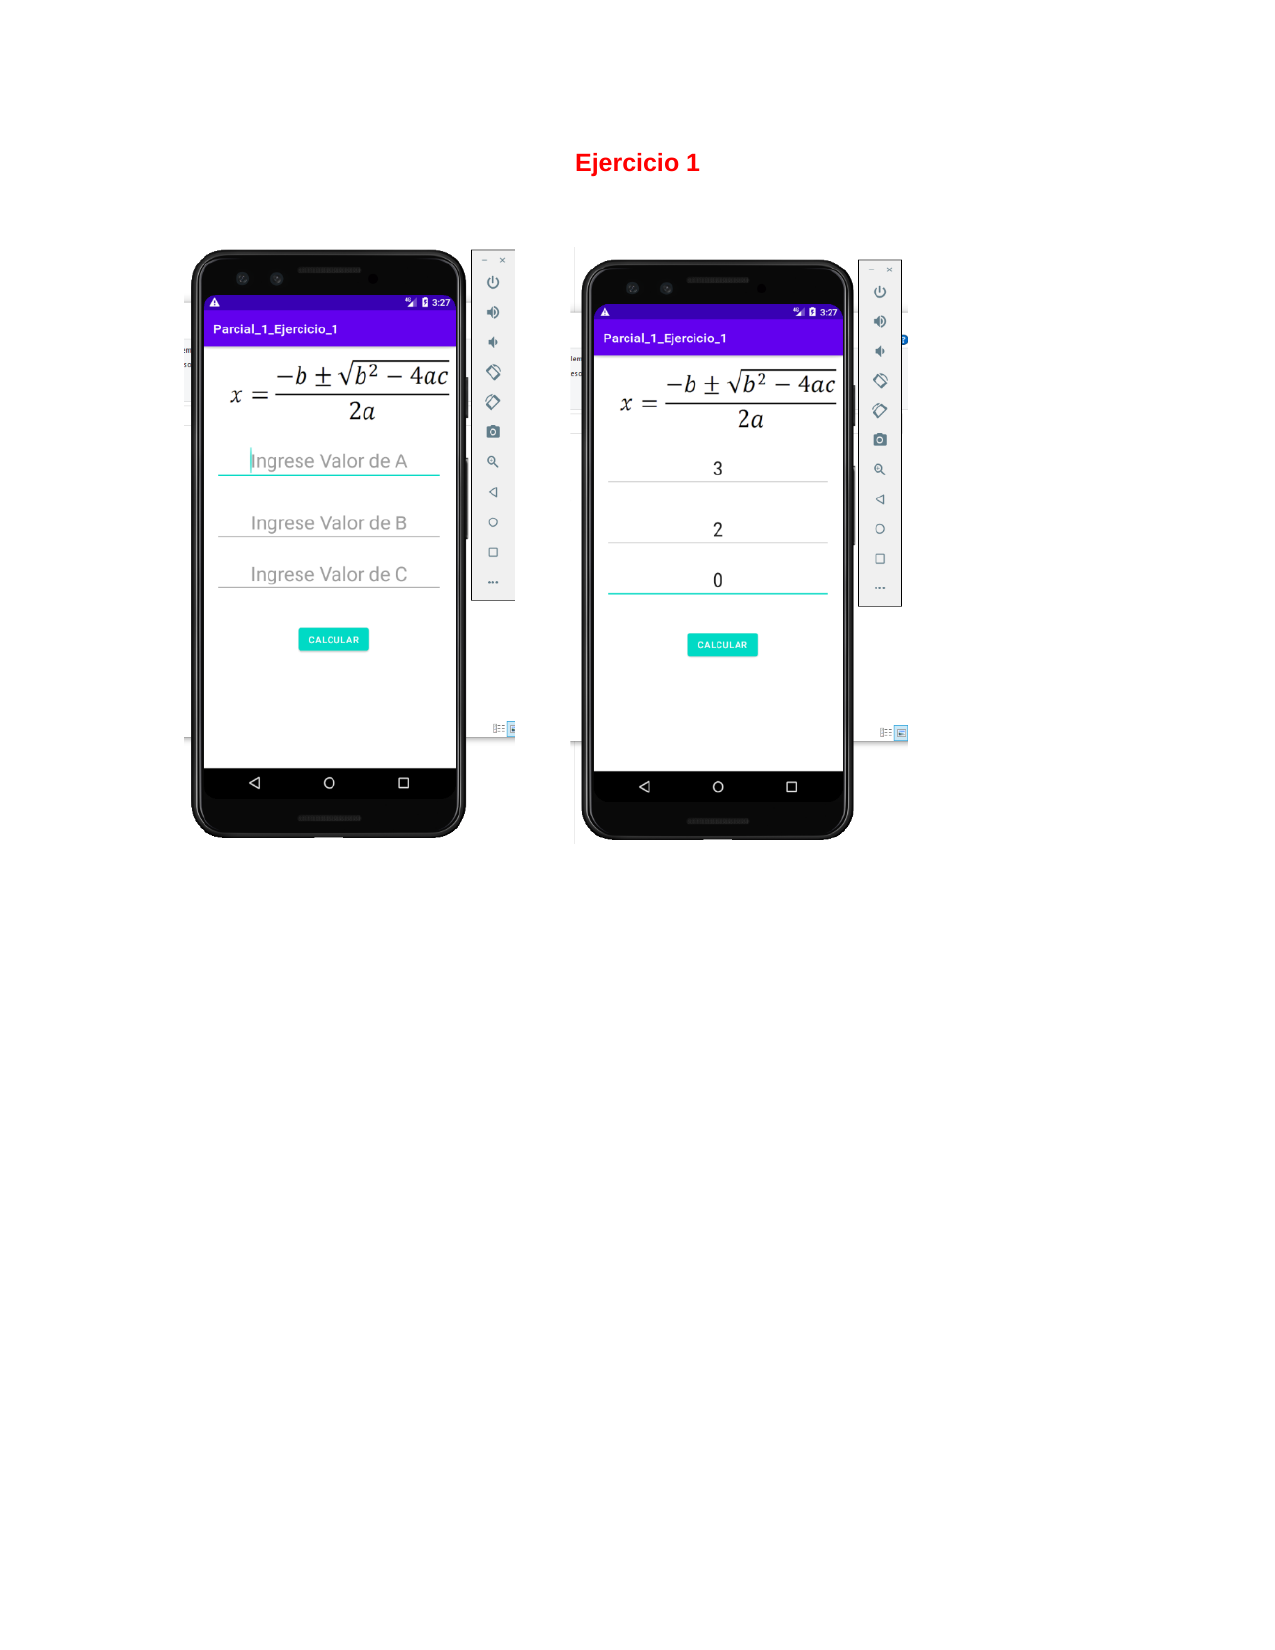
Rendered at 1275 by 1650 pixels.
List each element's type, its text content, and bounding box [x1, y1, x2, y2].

picture [184, 241, 515, 844]
text Ejercicio 1 [177, 148, 1098, 176]
picture [570, 247, 908, 844]
